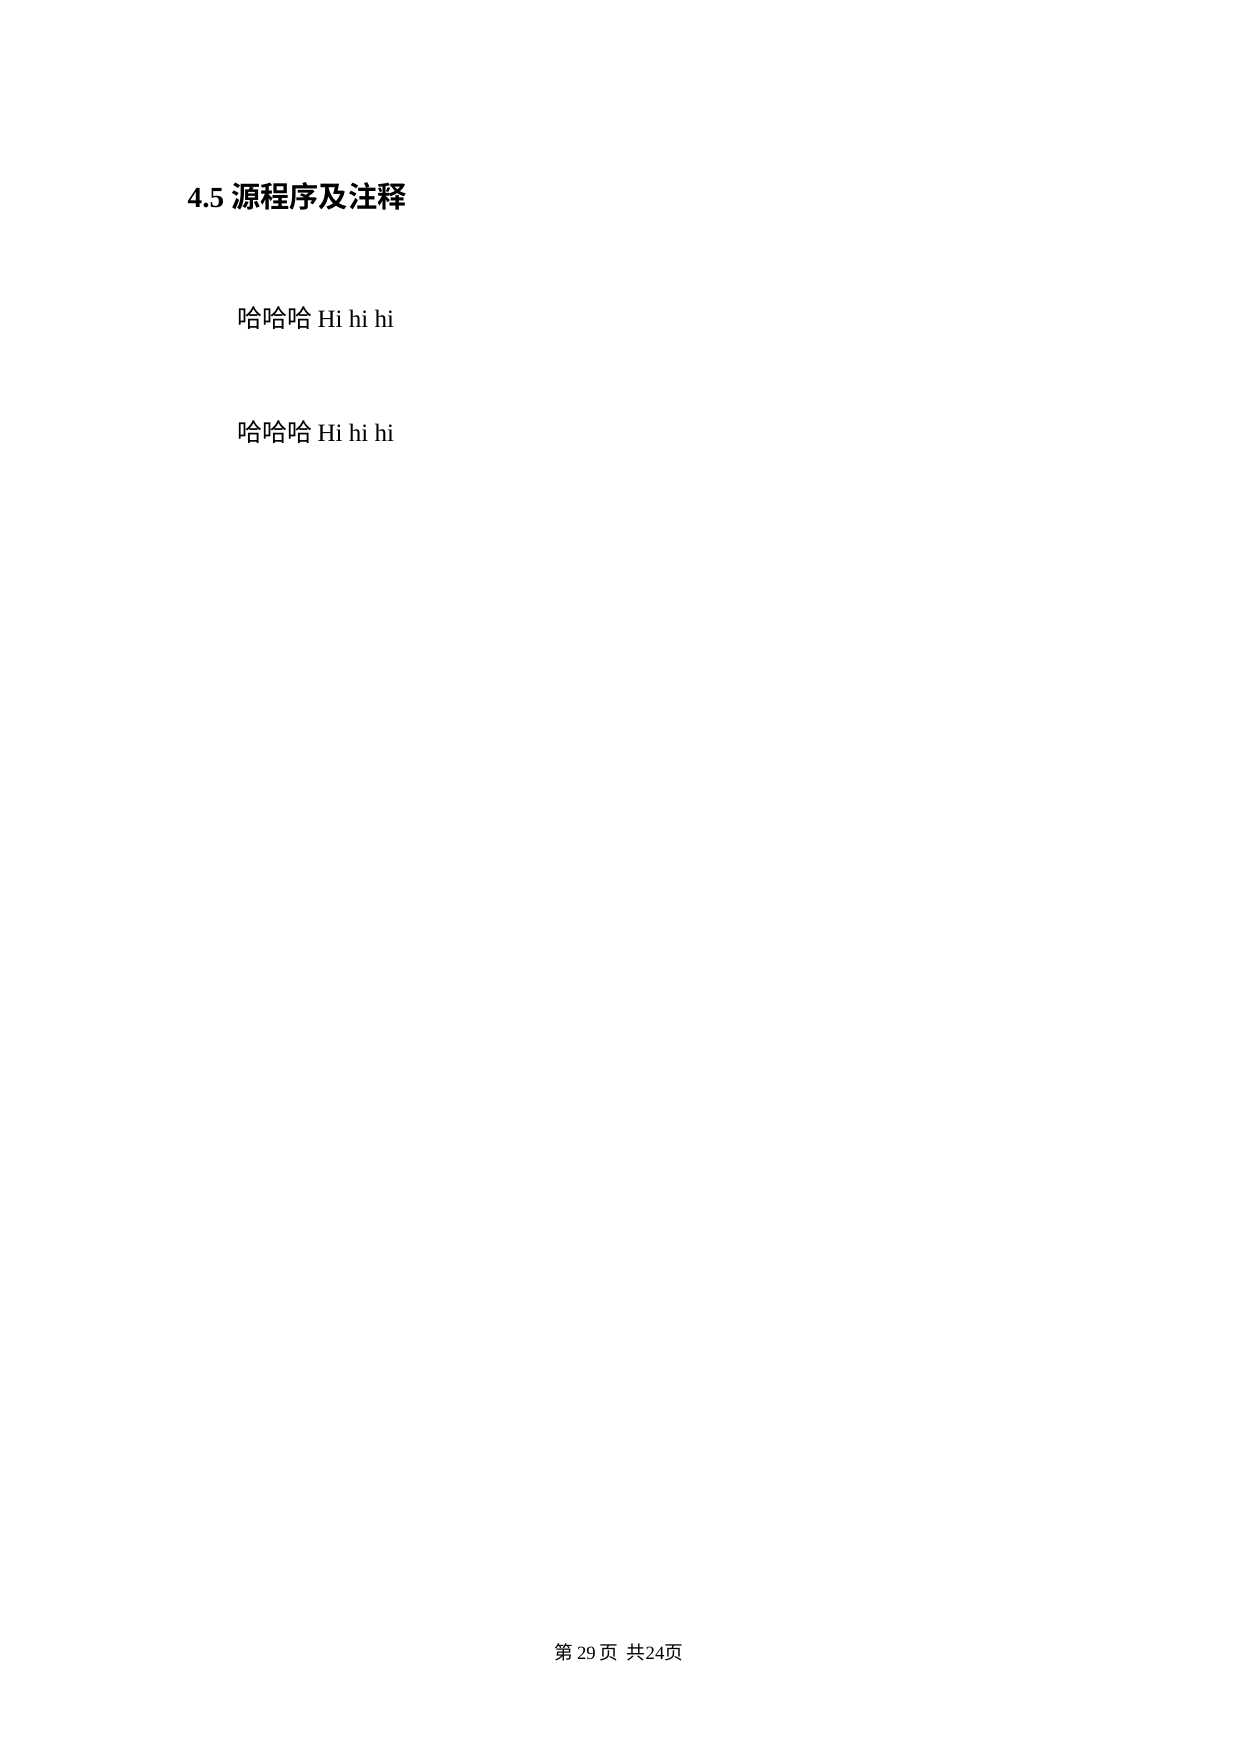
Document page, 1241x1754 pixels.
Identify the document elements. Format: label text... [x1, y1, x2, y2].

text 哈哈哈Hi hi hi [187, 284, 1053, 349]
subtitle 4.5 源程序及注释 [187, 162, 1053, 227]
text 哈哈哈Hi hi hi [187, 398, 1053, 463]
